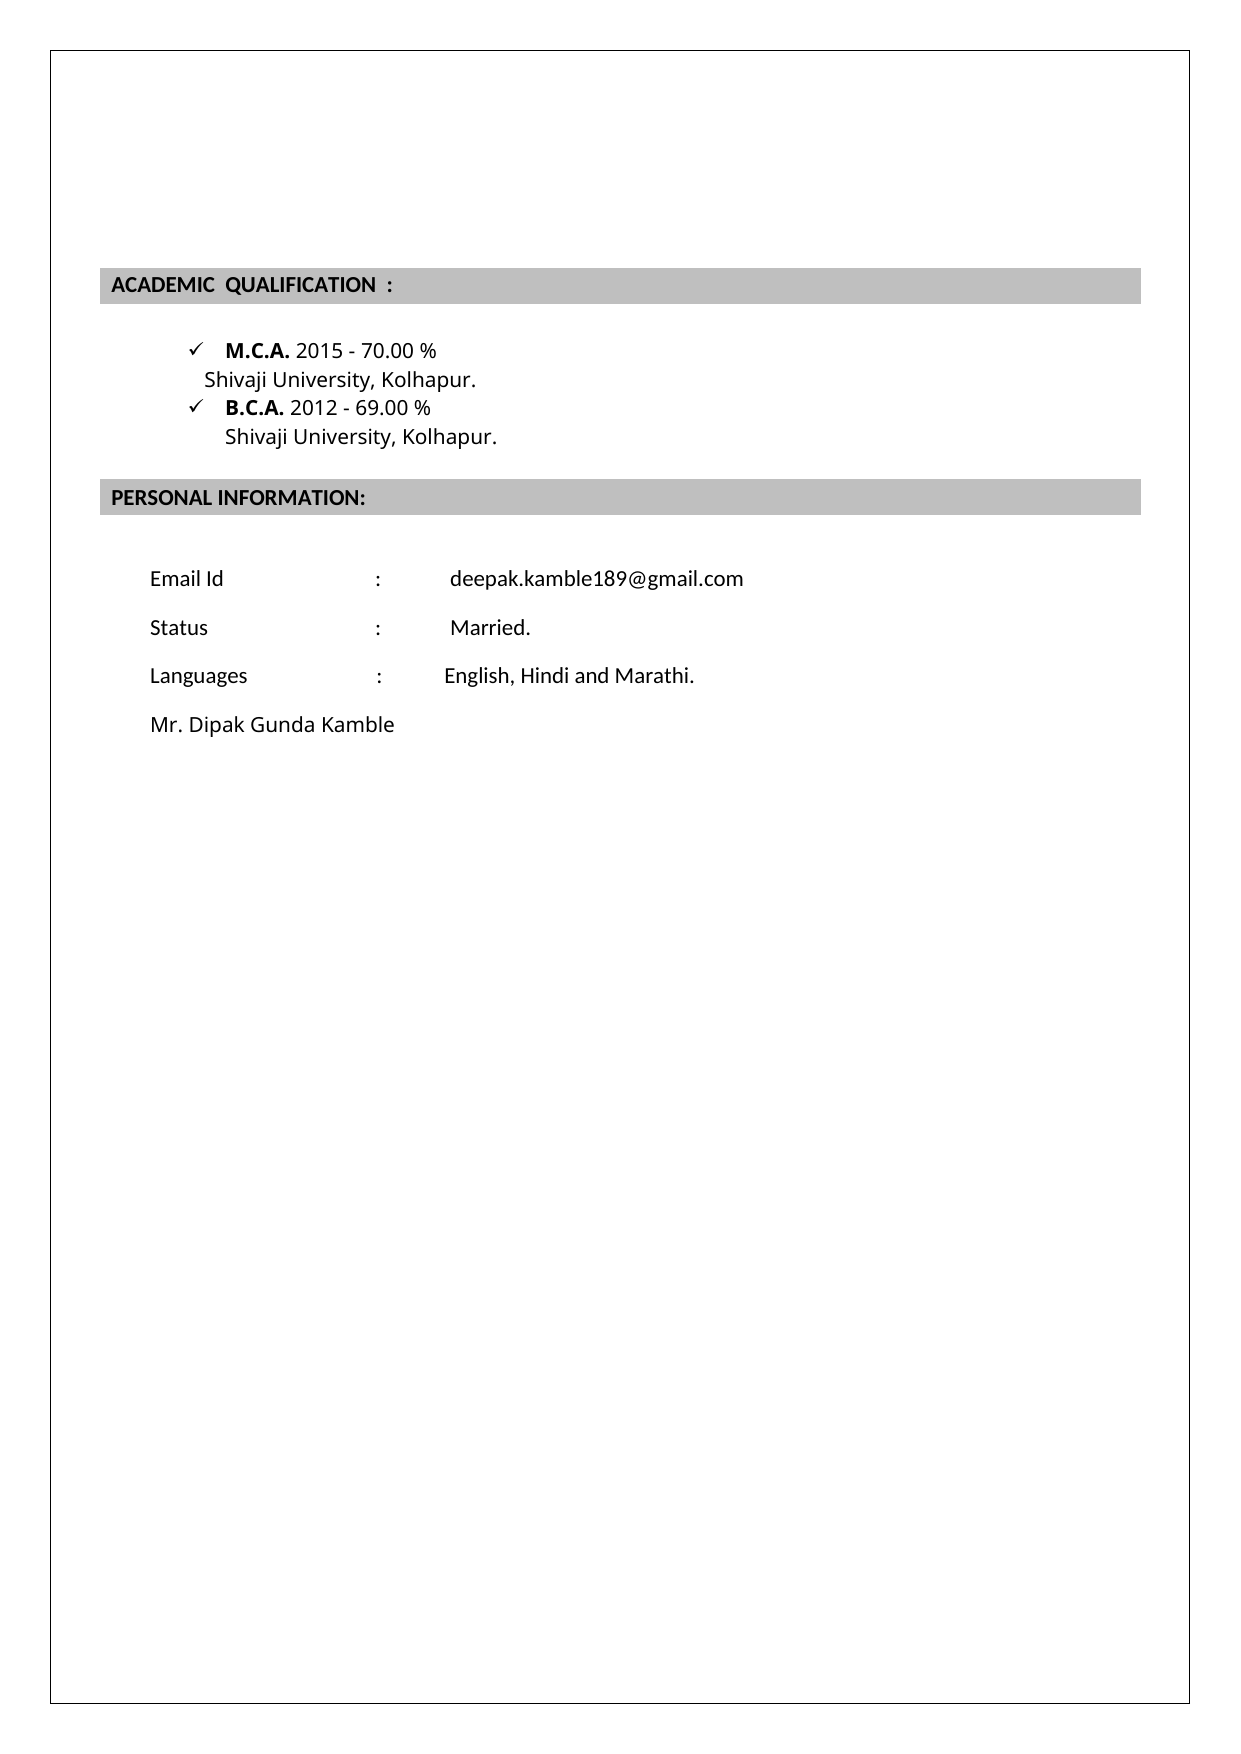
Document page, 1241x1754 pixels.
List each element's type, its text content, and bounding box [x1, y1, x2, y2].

text Mr. Dipak Gunda Kamble [150, 711, 1090, 739]
table_header ACADEMIC QUALIFICATION : [100, 268, 1141, 304]
text Shivaji University, Kolhapur. [150, 365, 1090, 393]
text Languages : English, Hindi and Marathi. [150, 662, 1090, 690]
list B.C.A. 2012 - 69.00 % [187, 393, 1090, 422]
table_header PERSONAL INFORMATION: [100, 479, 1141, 515]
text Status : Married. [150, 613, 1090, 641]
list M.C.A. 2015 - 70.00 % [187, 337, 1090, 365]
text Shivaji University, Kolhapur. [225, 422, 1090, 450]
text Email Id : deepak.kamble189@gmail.com [150, 564, 1090, 592]
